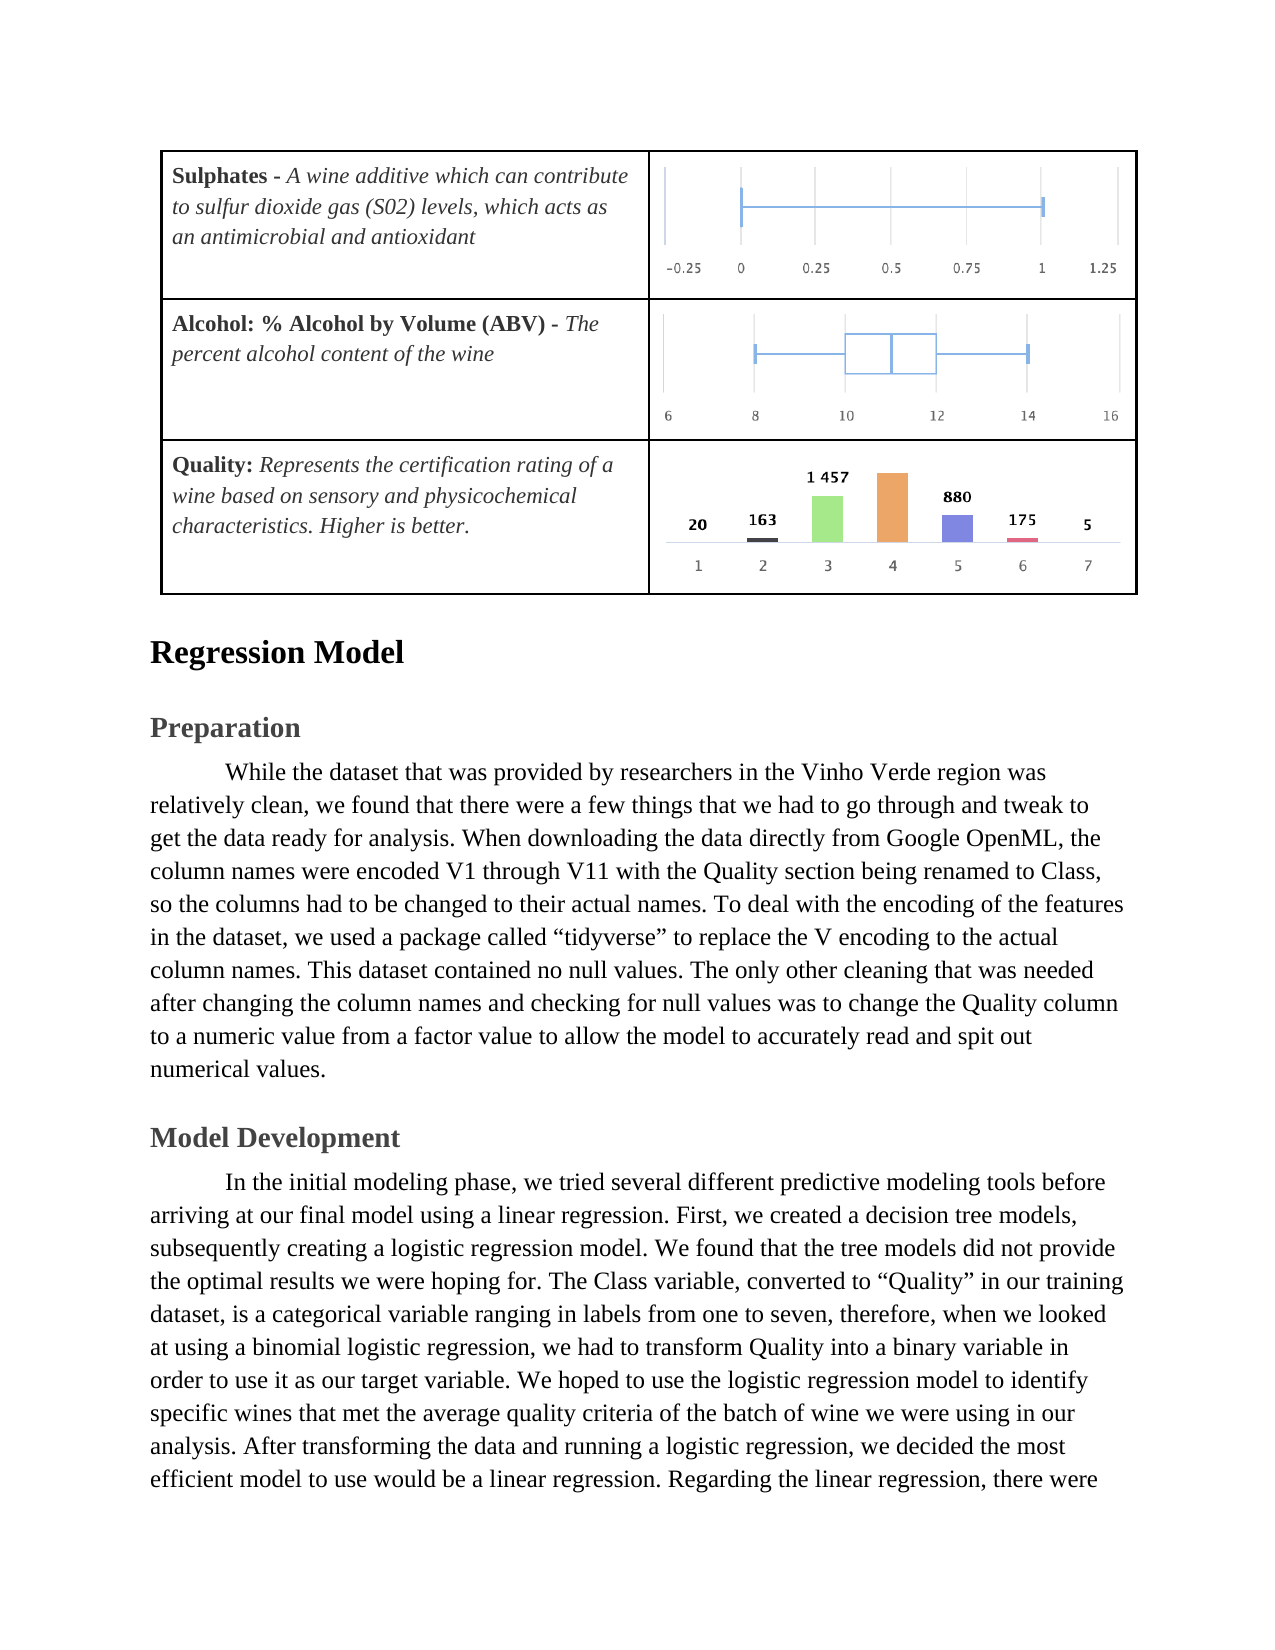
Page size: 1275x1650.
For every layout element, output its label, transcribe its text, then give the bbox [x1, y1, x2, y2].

table_cell [650, 300, 1135, 439]
table_cell Alcohol: % Alcohol by Volume (ABV) - The percent alcohol content of the wine [163, 300, 648, 439]
picture [659, 310, 1125, 425]
text While the dataset that was provided by researchers in the Vinho Verde region was relatively clean, we found that there were a few things that we had to go through and tweak to get the data ready for analysis. When downloading the data directly from Google OpenML, the column names were encoded V1 through V11 with the Quality section being renamed to Class, so the columns had to be changed to their actual names. To deal with the encoding of the features in the dataset, we used a package called “tidyverse” to replace the V encoding to the actual column names. This dataset contained no null values. The only other cleaning that was needed after changing the column names and checking for null values was to change the Quality column to a numeric value from a factor value to allow the model to accurately read and spit out numerical values. [150, 757, 1125, 1083]
table_cell [650, 152, 1135, 298]
subtitle Regression Model [150, 632, 1125, 671]
picture [659, 451, 1125, 579]
subtitle Model Development [150, 1120, 1125, 1154]
subtitle Preparation [150, 710, 1125, 743]
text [150, 1167, 1125, 1493]
table_cell [650, 441, 1135, 593]
table_cell Quality: Represents the certification rating of a wine based on sensory and physicochemical characteristics. Higher is better. [163, 441, 648, 593]
picture [659, 162, 1125, 284]
table_cell Sulphates - A wine additive which can contribute to sulfur dioxide gas (S02) levels, which acts as an antimicrobial and antioxidant [163, 152, 648, 298]
